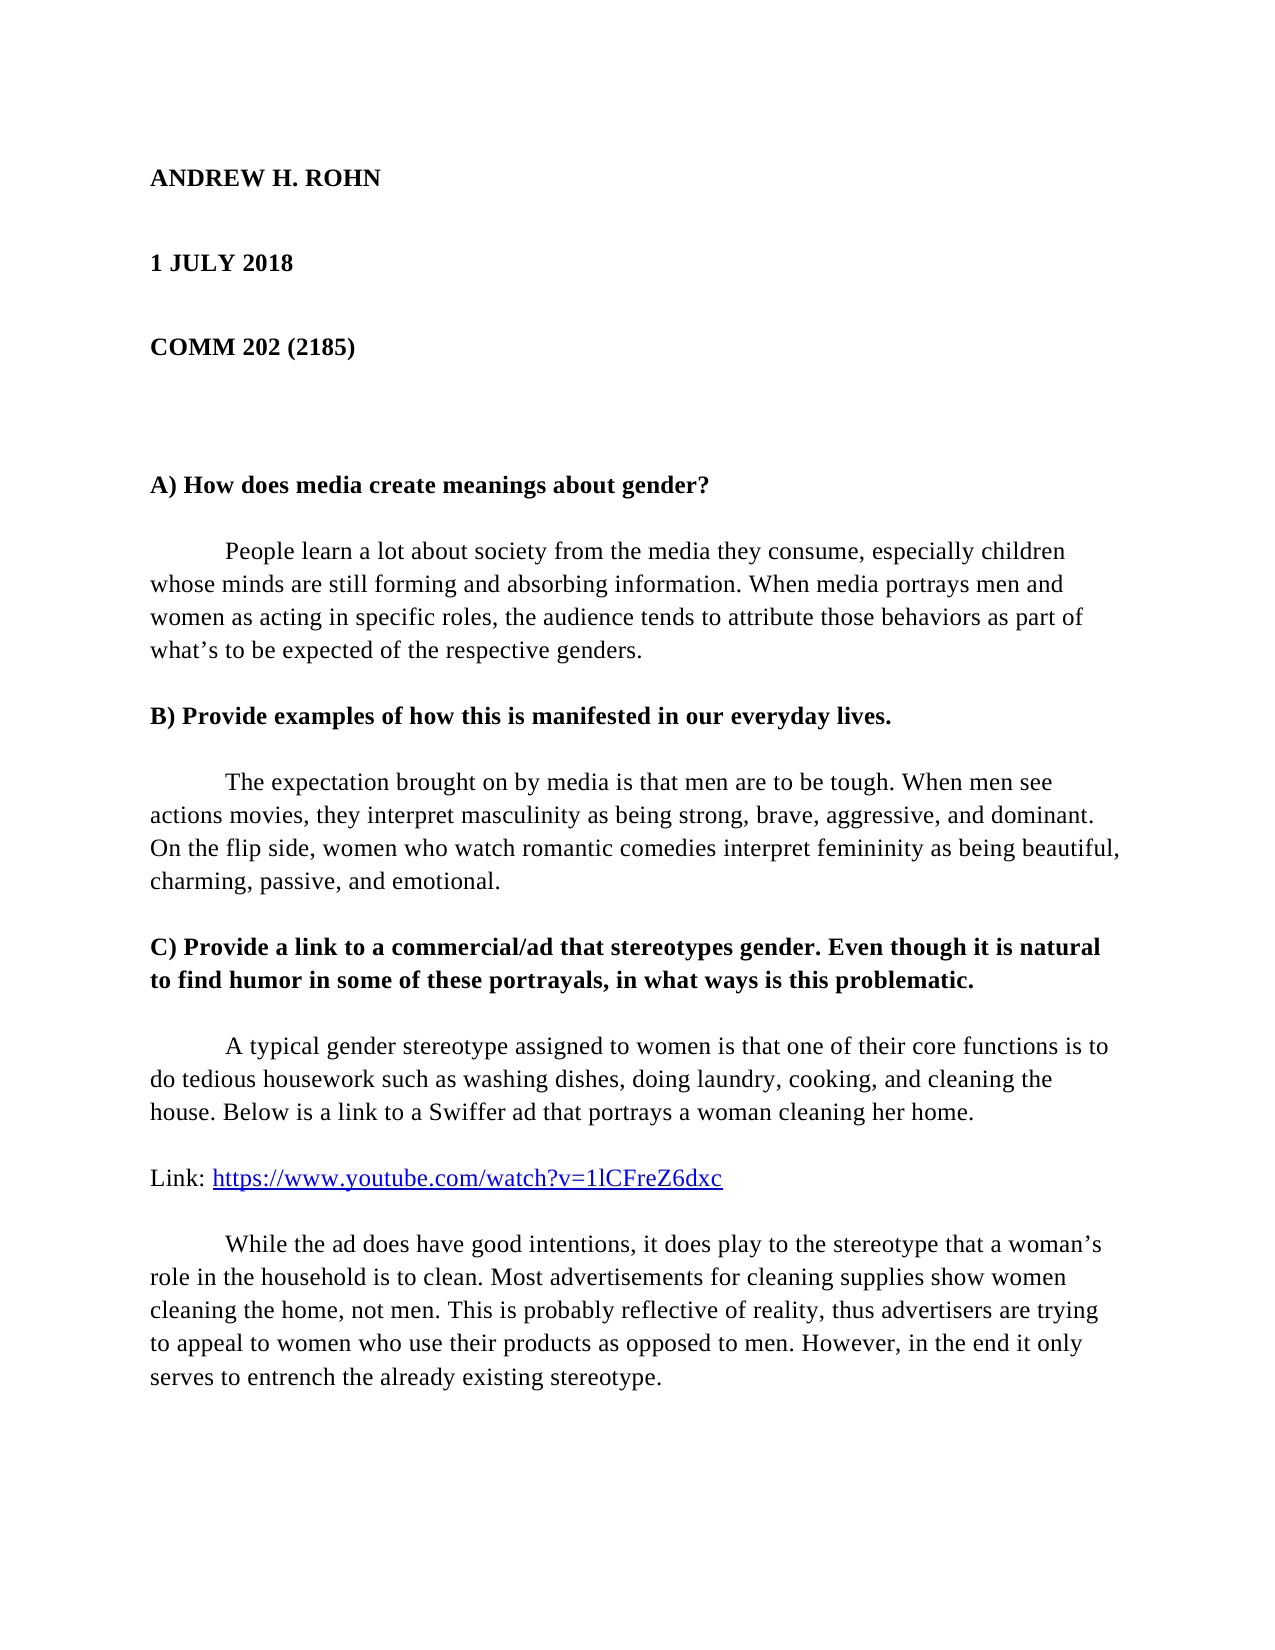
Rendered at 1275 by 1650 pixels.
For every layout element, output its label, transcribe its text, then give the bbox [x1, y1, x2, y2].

text Link: https://www.youtube.com/watch?v=1lCFreZ6dxc [150, 1163, 1125, 1192]
text B) Provide examples of how this is manifested in our everyday lives. [150, 701, 1125, 730]
text While the ad does have good intentions, it does play to the stereotype that a woman’s role in the household is to clean. Most advertisements for cleaning supplies show women cleaning the home, not men. This is probably reflective of reality, thus advertisers are trying to appeal to women who use their products as opposed to men. However, in the end it only serves to entrench the already existing stereotype. [150, 1229, 1125, 1390]
text A typical gender stereotype assigned to women is that one of their core functions is to do tedious housework such as washing dishes, doing laundry, cooking, and cleaning the house. Below is a link to a Swiffer ad that portrays a woman cleaning her home. [150, 1031, 1125, 1126]
text People learn a lot about society from the media they consume, especially children whose minds are still forming and absorbing information. When media portrays men and women as acting in specific roles, the audience tends to attribute those behaviors as part of what’s to be expected of the respective genders. [150, 536, 1125, 664]
text COMM 202 (2185) [150, 332, 1125, 361]
text A) How does media create meanings about gender? [150, 470, 1125, 499]
text 1 JULY 2018 [150, 248, 1125, 276]
text The expectation brought on by media is that men are to be tough. When men see actions movies, they interpret masculinity as being strong, brave, aggressive, and dominant. On the flip side, women who watch romantic comedies interpret femininity as being beautiful, charming, passive, and emotional. [150, 767, 1125, 895]
text ANDREW H. ROHN [150, 163, 1125, 192]
text C) Provide a link to a commercial/ad that stereotypes gender. Even though it is natural to find humor in some of these portrayals, in what ways is this problematic. [150, 932, 1125, 994]
